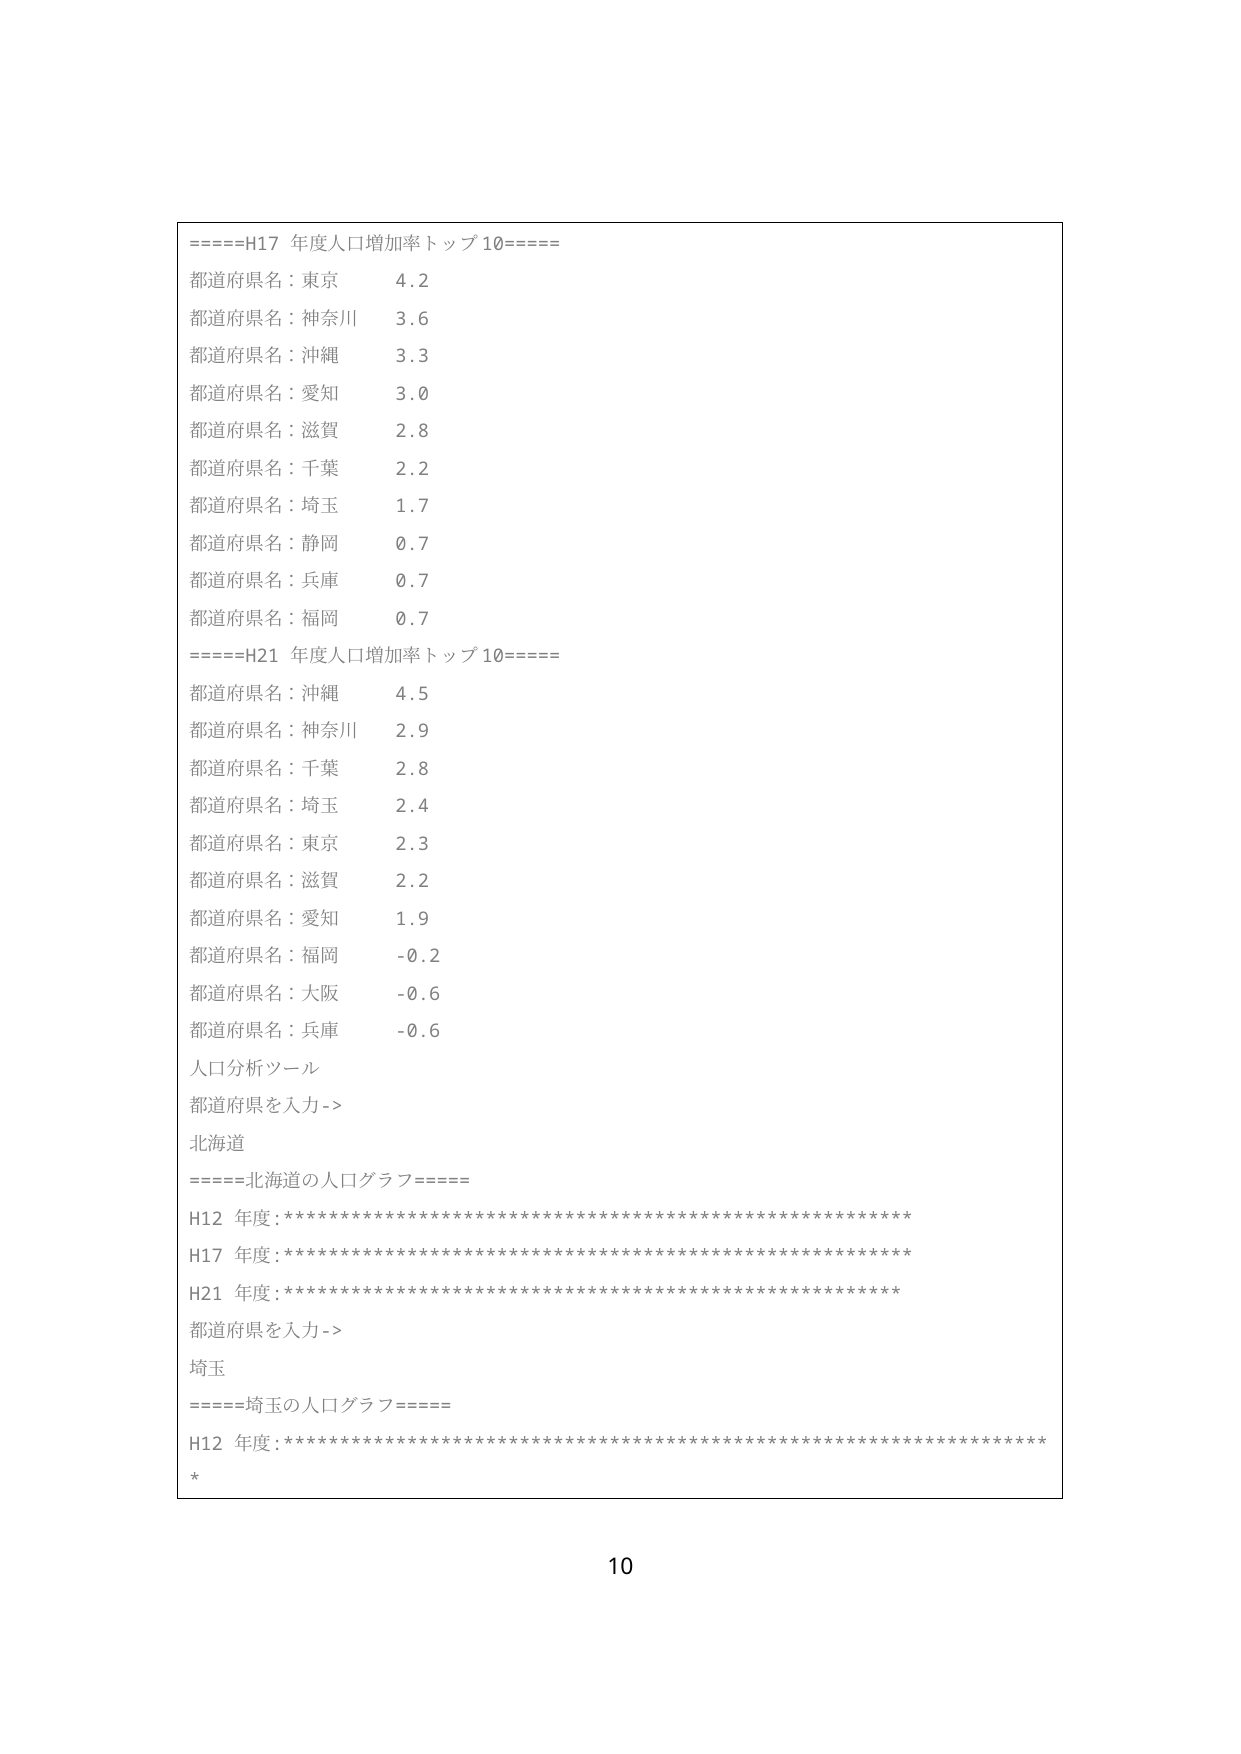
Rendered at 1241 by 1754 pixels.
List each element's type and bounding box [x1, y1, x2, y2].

table_header [178, 223, 1062, 1498]
